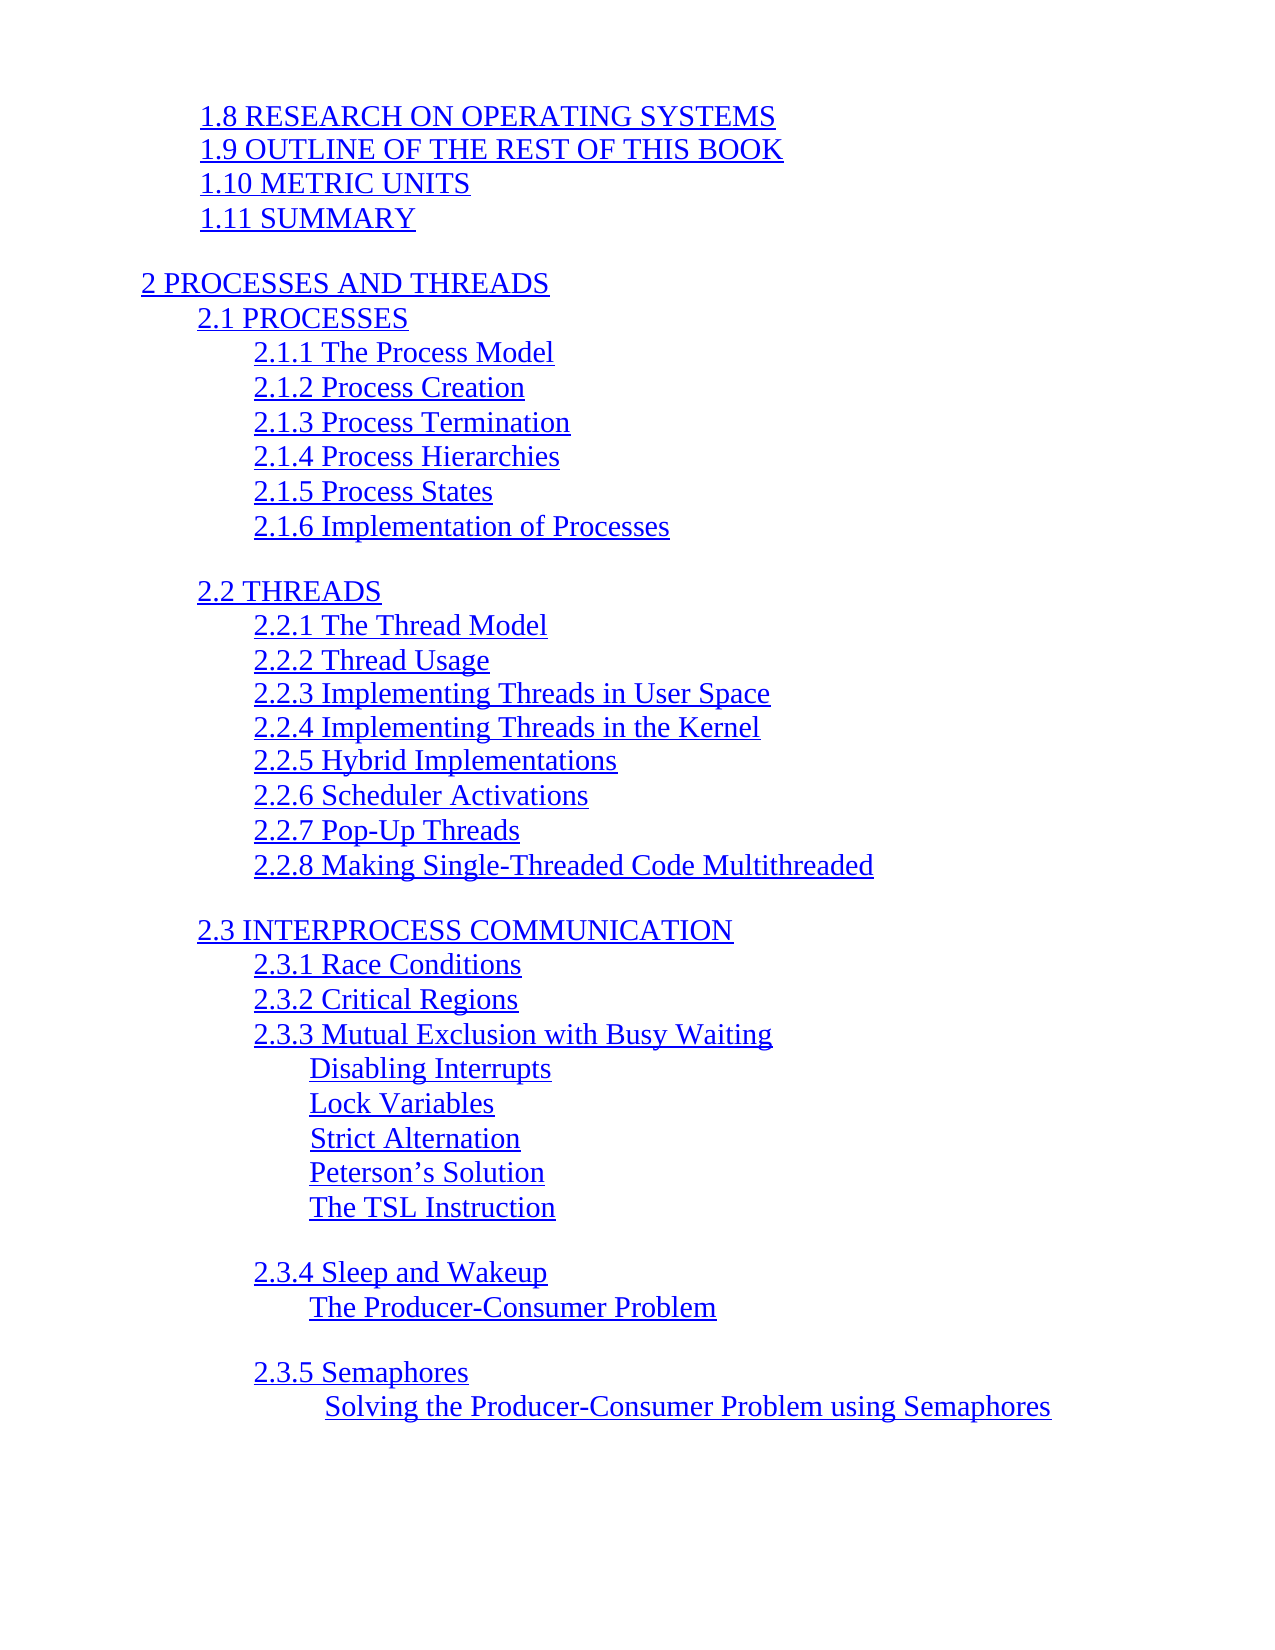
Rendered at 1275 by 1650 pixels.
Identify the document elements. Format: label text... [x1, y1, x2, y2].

text The TSL Instruction [309, 1189, 1183, 1224]
text 2.1 PROCESSES [197, 300, 1183, 334]
text 2.2.2 Thread Usage [253, 642, 1183, 677]
text 2.2.1 The Thread Model [253, 608, 1183, 642]
text 2 PROCESSES AND THREADS [141, 265, 1183, 300]
text 2.1.1 The Process Model [253, 334, 1183, 369]
text 2.1.3 Process Termination [253, 404, 1183, 439]
text 2.2 THREADS [197, 573, 1183, 608]
text 2.3 INTERPROCESS COMMUNICATION [197, 912, 1183, 947]
text 2.1.4 Process Hierarchies [253, 439, 1183, 473]
text 2.2.7 Pop-Up Threads [253, 812, 1183, 847]
text 2.2.6 Scheduler Activations [253, 778, 1183, 812]
text Solving the Producer-Consumer Problem using Semaphores [81, 1388, 1052, 1423]
text 2.1.2 Process Creation [253, 369, 1183, 404]
text 2.2.8 Making Single-Threaded Code Multithreaded [253, 847, 1183, 882]
text Strict Alternation [310, 1120, 1183, 1155]
text Disabling Interrupts [309, 1051, 1183, 1085]
text Lock Variables [309, 1085, 1183, 1120]
text 2.2.3 Implementing Threads in User Space 2.2.4 Implementing Threads in the Kernel 2.2.5 Hybrid Implementations [253, 677, 783, 777]
text 2.3.4 Sleep and Wakeup [253, 1254, 1183, 1289]
text 1.8 RESEARCH ON OPERATING SYSTEMS 1.9 OUTLINE OF THE REST OF THIS BOOK 1.10 METRIC UNITS [199, 100, 797, 199]
text 1.11 SUMMARY [199, 200, 1183, 235]
text 2.3.3 Mutual Exclusion with Busy Waiting [253, 1016, 1183, 1051]
text 2.1.5 Process States [253, 473, 1183, 508]
text The Producer-Consumer Problem [309, 1289, 1183, 1324]
text 2.3.1 Race Conditions [253, 947, 1183, 981]
text Peterson’s Solution [309, 1155, 1183, 1189]
text 2.3.2 Critical Regions [253, 981, 1183, 1016]
text 2.3.5 Semaphores [253, 1354, 1183, 1388]
text 2.1.6 Implementation of Processes [253, 508, 1183, 543]
